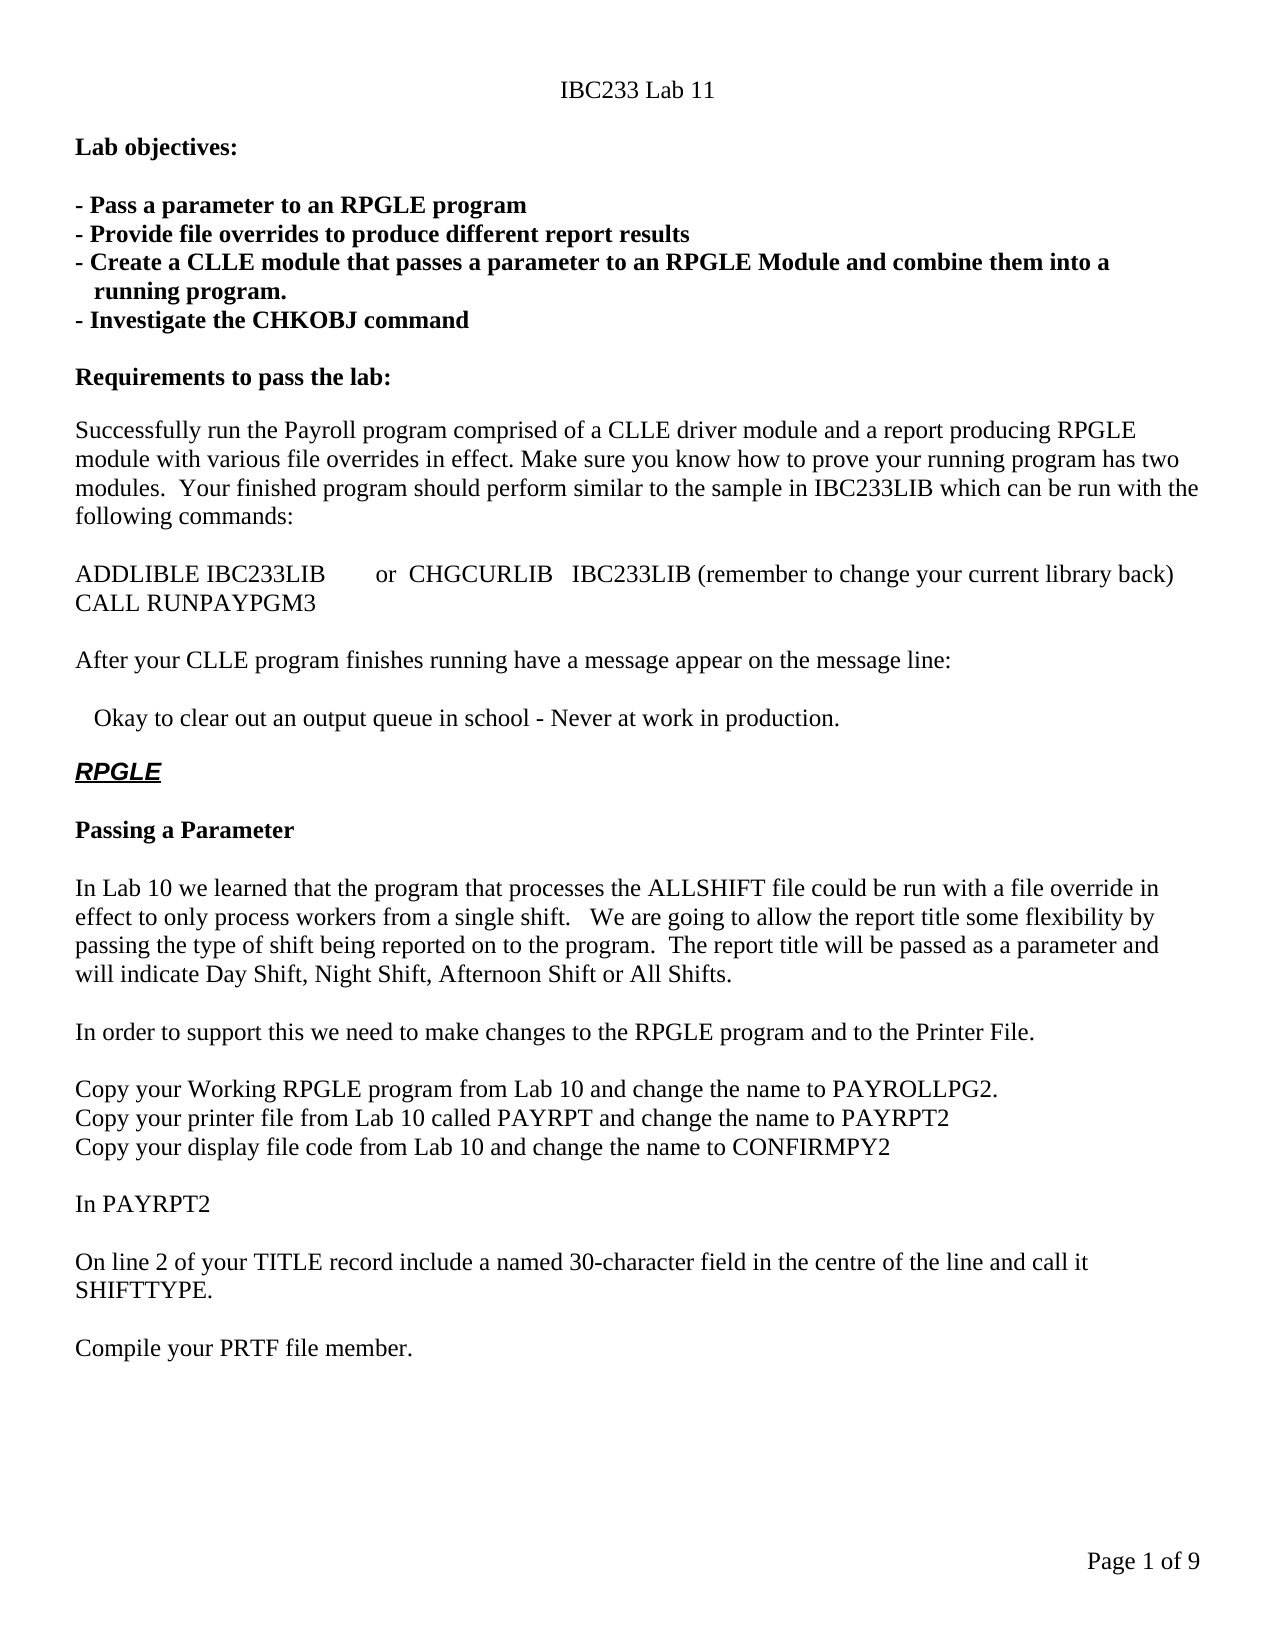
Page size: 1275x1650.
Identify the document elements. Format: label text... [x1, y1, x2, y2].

text running program. [75, 276, 1200, 305]
text Compile your PRTF file member. [75, 1333, 1200, 1362]
text In PAYRPT2 [75, 1189, 1200, 1218]
text - Pass a parameter to an RPGLE program [75, 190, 1200, 219]
text - Create a CLLE module that passes a parameter to an RPGLE Module and combine them into a [75, 247, 1200, 276]
text Okay to clear out an output queue in school - Never at work in production. [75, 703, 1200, 731]
text On line 2 of your TITLE record include a named 30-character field in the centre of the line and call it SHIFTTYPE. [75, 1247, 1200, 1304]
text Copy your printer file from Lab 10 called PAYRPT and change the name to PAYRPT2 [75, 1103, 1200, 1132]
text Copy your Working RPGLE program from Lab 10 and change the name to PAYROLLPG2. [75, 1074, 1200, 1103]
text In order to support this we need to make changes to the RPGLE program and to the Printer File. [75, 1017, 1200, 1045]
text - Provide file overrides to produce different report results [75, 219, 1200, 247]
subtitle RPGLE [75, 756, 1200, 785]
text In Lab 10 we learned that the program that processes the ALLSHIFT file could be run with a file override in effect to only process workers from a single shift. We are going to allow the report title some flexibility by passing the type of shift being reported on to the program. The report title will be passed as a parameter and will indicate Day Shift, Night Shift, Afternoon Shift or All Shifts. [75, 873, 1200, 988]
text - Investigate the CHKOBJ command [75, 305, 1200, 334]
text CALL RUNPAYPGM3 [75, 588, 1200, 616]
subtitle Passing a Parameter [75, 815, 1200, 844]
text After your CLLE program finishes running have a message appear on the message line: [75, 645, 1200, 674]
text Successfully run the Payroll program comprised of a CLLE driver module and a report producing RPGLE module with various file overrides in effect. Make sure you know how to prove your running program has two modules. Your finished program should perform similar to the sample in IBC233LIB which can be run with the following commands: [75, 415, 1200, 530]
text Copy your display file code from Lab 10 and change the name to CONFIRMPY2 [75, 1132, 1200, 1160]
text ADDLIBLE IBC233LIB or CHGCURLIB IBC233LIB (remember to change your current library back) [75, 559, 1200, 588]
text Requirements to pass the lab: [75, 362, 1200, 391]
text Lab objectives: [75, 132, 1200, 161]
